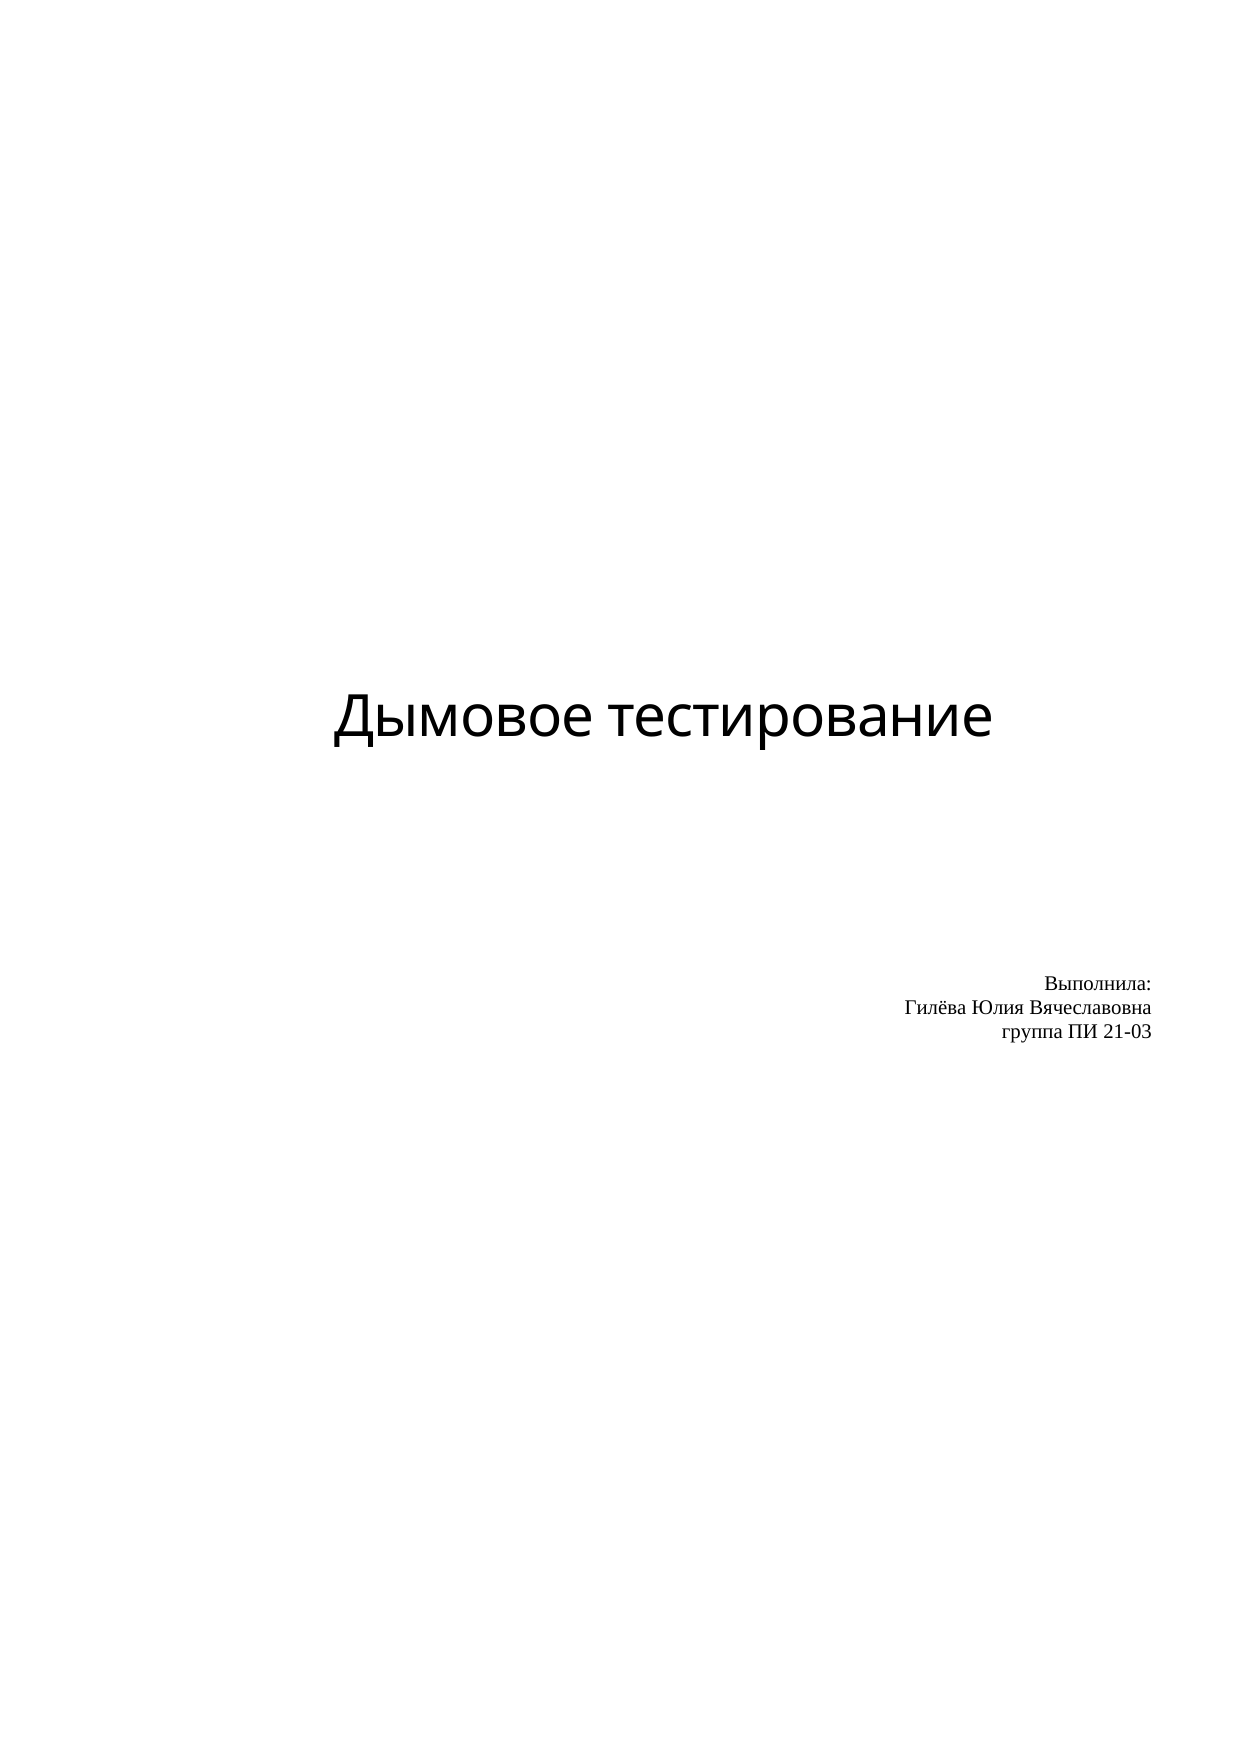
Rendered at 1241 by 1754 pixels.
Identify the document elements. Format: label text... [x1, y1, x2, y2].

text группа ПИ 21-03 [177, 1019, 1152, 1043]
text Выполнила: [177, 971, 1152, 994]
text Гилёва Юлия Вячеславовна [177, 994, 1152, 1019]
title Дымовое тестирование [177, 674, 1152, 754]
